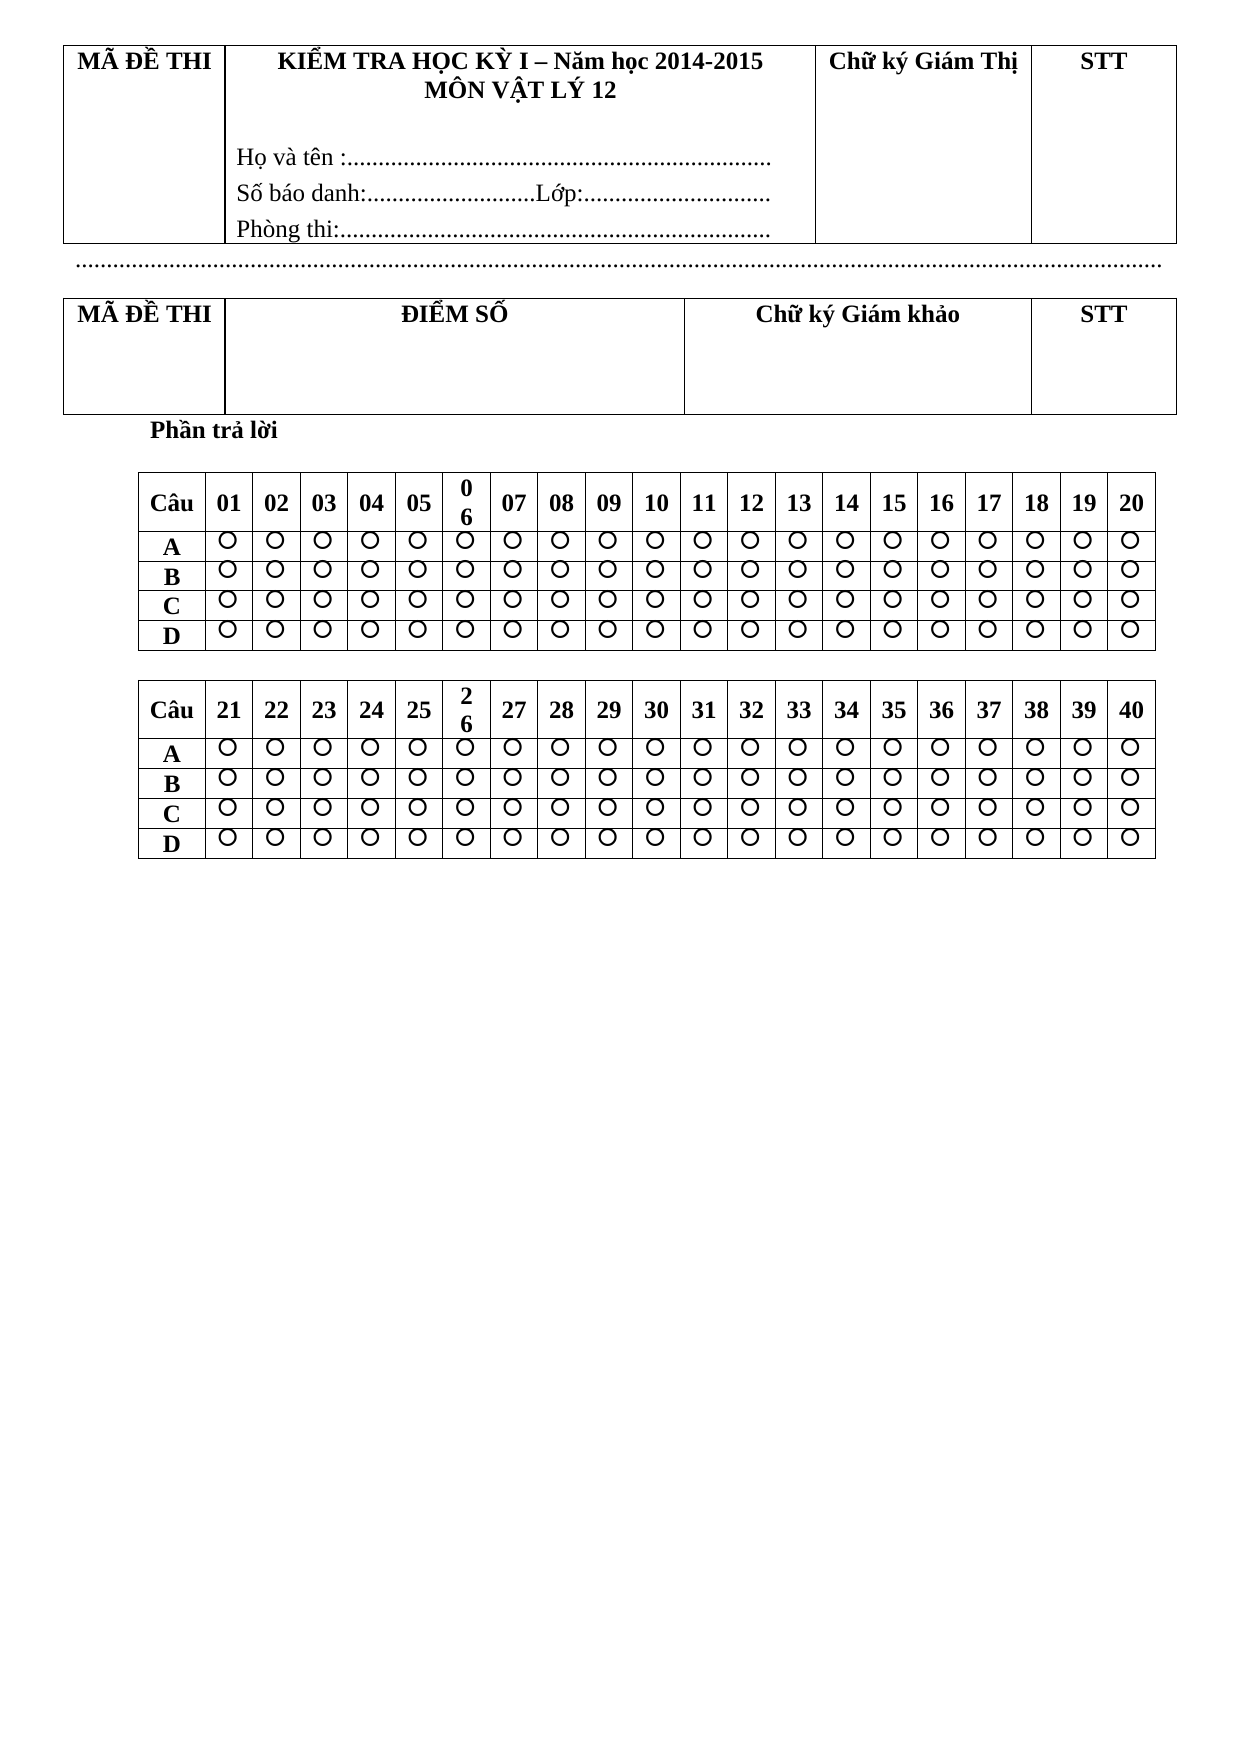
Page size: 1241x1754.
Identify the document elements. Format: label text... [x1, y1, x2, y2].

table_header KIỂM TRA HỌC KỲ I – Năm học 2014-2015 MÔN VẬT LÝ 12 Họ và tên :.................................................................... Số báo danh:...........................Lớp:.............................. Phòng thi:..................................................................... [226, 46, 815, 243]
table_cell [1013, 591, 1060, 620]
table_cell [348, 621, 395, 650]
table_cell [871, 739, 917, 768]
table_cell [301, 769, 347, 798]
table_cell [633, 829, 680, 857]
table_cell B [139, 562, 205, 590]
table_cell [253, 532, 300, 561]
table_cell [776, 769, 822, 798]
table_header 23 [301, 681, 347, 738]
table_cell [396, 739, 442, 768]
table_cell A [139, 739, 205, 768]
table_cell [443, 829, 490, 857]
table_cell [918, 591, 965, 620]
table_header 36 [918, 681, 965, 738]
table_cell [206, 769, 252, 798]
table_cell [253, 739, 300, 768]
table_header Chữ ký Giám Thị [816, 46, 1031, 243]
table_header 06 [443, 473, 490, 531]
table_cell D [139, 829, 205, 857]
table_header 40 [1108, 681, 1155, 738]
table_cell [206, 739, 252, 768]
table_cell [1013, 621, 1060, 650]
table_cell C [139, 591, 205, 620]
table_header 18 [1013, 473, 1060, 531]
table_cell [396, 532, 442, 561]
table_cell [776, 739, 822, 768]
table_cell [633, 562, 680, 590]
table_cell [966, 532, 1012, 561]
table_header 33 [776, 681, 822, 738]
table_cell [253, 562, 300, 590]
table_cell [538, 621, 585, 650]
table_cell [776, 829, 822, 857]
table_cell [966, 799, 1012, 828]
table_cell [443, 769, 490, 798]
table_cell [1108, 769, 1155, 798]
table_header 17 [966, 473, 1012, 531]
table_cell [871, 562, 917, 590]
table_cell [301, 621, 347, 650]
table_cell [728, 562, 775, 590]
table_header ĐIỂM SỐ [226, 299, 684, 414]
table_cell [871, 591, 917, 620]
table_cell [586, 769, 632, 798]
table_cell [1013, 562, 1060, 590]
table_cell [871, 621, 917, 650]
table_cell [586, 829, 632, 857]
table_cell [1108, 532, 1155, 561]
table_cell [538, 769, 585, 798]
table_header Câu [139, 681, 205, 738]
table_cell [1061, 739, 1107, 768]
table_cell [633, 532, 680, 561]
table_cell [823, 591, 870, 620]
table_cell [301, 829, 347, 857]
table_cell [823, 532, 870, 561]
table_cell [538, 591, 585, 620]
table_cell [1013, 532, 1060, 561]
table_cell C [139, 799, 205, 828]
table_cell [728, 739, 775, 768]
table_header 22 [253, 681, 300, 738]
table_cell [348, 799, 395, 828]
table_header 37 [966, 681, 1012, 738]
table_cell [776, 532, 822, 561]
table_cell [253, 829, 300, 857]
table_cell [681, 829, 727, 857]
table_cell [443, 621, 490, 650]
table_cell [206, 829, 252, 857]
table_header 39 [1061, 681, 1107, 738]
table_header 24 [348, 681, 395, 738]
table_cell [206, 532, 252, 561]
table_header 04 [348, 473, 395, 531]
table_cell [1013, 799, 1060, 828]
table_cell [681, 532, 727, 561]
table_header 16 [918, 473, 965, 531]
table_cell [681, 621, 727, 650]
table_header 03 [301, 473, 347, 531]
table_header 10 [633, 473, 680, 531]
table_header 08 [538, 473, 585, 531]
table_header 34 [823, 681, 870, 738]
table_cell [348, 739, 395, 768]
table_cell [396, 621, 442, 650]
table_cell [443, 739, 490, 768]
table_cell [586, 591, 632, 620]
table_cell [681, 739, 727, 768]
table_header 21 [206, 681, 252, 738]
table_cell [396, 799, 442, 828]
table_header 35 [871, 681, 917, 738]
table_cell [918, 799, 965, 828]
table_cell [206, 591, 252, 620]
table_cell [728, 829, 775, 857]
table_cell [538, 799, 585, 828]
table_cell [1061, 532, 1107, 561]
table_cell [1013, 829, 1060, 857]
table_cell [301, 739, 347, 768]
table_cell [586, 532, 632, 561]
table_cell [253, 799, 300, 828]
table_cell [871, 829, 917, 857]
table_header 28 [538, 681, 585, 738]
table_cell [871, 769, 917, 798]
table_cell [776, 799, 822, 828]
table_cell [301, 532, 347, 561]
table_cell [538, 532, 585, 561]
table_cell [728, 532, 775, 561]
table_cell [253, 621, 300, 650]
table_cell [491, 799, 537, 828]
text .............................................................................................................................................................................. [75, 244, 1165, 272]
table_header 02 [253, 473, 300, 531]
table_cell [681, 799, 727, 828]
table_cell [681, 769, 727, 798]
table_cell [586, 739, 632, 768]
table_cell [871, 532, 917, 561]
table_cell [396, 591, 442, 620]
table_cell [1108, 591, 1155, 620]
table_header 09 [586, 473, 632, 531]
table_cell [538, 562, 585, 590]
table_header 29 [586, 681, 632, 738]
table_cell [728, 769, 775, 798]
table_cell [966, 829, 1012, 857]
table_cell [776, 591, 822, 620]
table_cell [301, 591, 347, 620]
table_cell [586, 799, 632, 828]
table_cell [1108, 621, 1155, 650]
table_header 27 [491, 681, 537, 738]
table_cell [253, 591, 300, 620]
table_cell [1108, 799, 1155, 828]
table_cell B [139, 769, 205, 798]
table_cell [966, 769, 1012, 798]
table_cell [728, 799, 775, 828]
table_header 07 [491, 473, 537, 531]
table_cell [966, 739, 1012, 768]
table_cell [443, 799, 490, 828]
table_cell [586, 562, 632, 590]
table_cell [776, 562, 822, 590]
text Phần trả lời [75, 415, 1165, 443]
table_cell [823, 829, 870, 857]
table_cell [918, 739, 965, 768]
table_header 26 [443, 681, 490, 738]
table_cell [491, 591, 537, 620]
table_cell [633, 621, 680, 650]
table_cell [823, 739, 870, 768]
table_cell [633, 591, 680, 620]
table_cell [396, 562, 442, 590]
table_cell [443, 532, 490, 561]
table_cell [918, 562, 965, 590]
table_cell [538, 739, 585, 768]
table_cell [918, 769, 965, 798]
table_cell [633, 799, 680, 828]
table_header MÃ ĐỀ THI [64, 46, 224, 243]
table_cell [491, 829, 537, 857]
table_cell [1108, 829, 1155, 857]
table_cell [966, 562, 1012, 590]
table_header 38 [1013, 681, 1060, 738]
table_cell [443, 562, 490, 590]
table_cell [1108, 562, 1155, 590]
table_header 30 [633, 681, 680, 738]
table_cell [823, 769, 870, 798]
table_header 05 [396, 473, 442, 531]
table_cell [728, 591, 775, 620]
table_cell [728, 621, 775, 650]
table_cell [966, 591, 1012, 620]
table_cell [823, 621, 870, 650]
table_cell [491, 739, 537, 768]
table_cell [918, 621, 965, 650]
table_cell [491, 769, 537, 798]
table_cell [206, 562, 252, 590]
table_cell [1108, 739, 1155, 768]
table_cell [1061, 799, 1107, 828]
table_cell [918, 532, 965, 561]
table_cell [348, 562, 395, 590]
table_cell [633, 739, 680, 768]
table_cell [491, 621, 537, 650]
table_header Câu [139, 473, 205, 531]
table_cell A [139, 532, 205, 561]
table_cell [443, 591, 490, 620]
table_header STT [1032, 299, 1176, 414]
table_header 20 [1108, 473, 1155, 531]
table_cell [301, 799, 347, 828]
table_header 12 [728, 473, 775, 531]
table_cell [1061, 591, 1107, 620]
table_header 15 [871, 473, 917, 531]
table_cell [1013, 769, 1060, 798]
table_cell [966, 621, 1012, 650]
table_header 14 [823, 473, 870, 531]
table_header 31 [681, 681, 727, 738]
table_header 25 [396, 681, 442, 738]
table_cell [348, 591, 395, 620]
table_cell [396, 829, 442, 857]
table_header Chữ ký Giám khảo [685, 299, 1031, 414]
table_cell [348, 532, 395, 561]
table_cell [776, 621, 822, 650]
table_cell [1061, 562, 1107, 590]
table_cell [538, 829, 585, 857]
table_cell [1061, 829, 1107, 857]
table_header 11 [681, 473, 727, 531]
table_header 32 [728, 681, 775, 738]
table_header 01 [206, 473, 252, 531]
table_cell [918, 829, 965, 857]
table_cell [823, 799, 870, 828]
table_cell [1013, 739, 1060, 768]
table_cell [348, 829, 395, 857]
table_cell D [139, 621, 205, 650]
table_header MÃ ĐỀ THI [64, 299, 224, 414]
table_cell [206, 799, 252, 828]
table_cell [823, 562, 870, 590]
table_cell [396, 769, 442, 798]
table_cell [301, 562, 347, 590]
table_cell [491, 562, 537, 590]
table_cell [871, 799, 917, 828]
table_cell [348, 769, 395, 798]
table_header 19 [1061, 473, 1107, 531]
table_cell [586, 621, 632, 650]
table_cell [491, 532, 537, 561]
table_header STT [1032, 46, 1176, 243]
table_cell [633, 769, 680, 798]
table_cell [681, 591, 727, 620]
table_cell [1061, 621, 1107, 650]
table_cell [253, 769, 300, 798]
table_cell [681, 562, 727, 590]
table_cell [1061, 769, 1107, 798]
table_header 13 [776, 473, 822, 531]
table_cell [206, 621, 252, 650]
